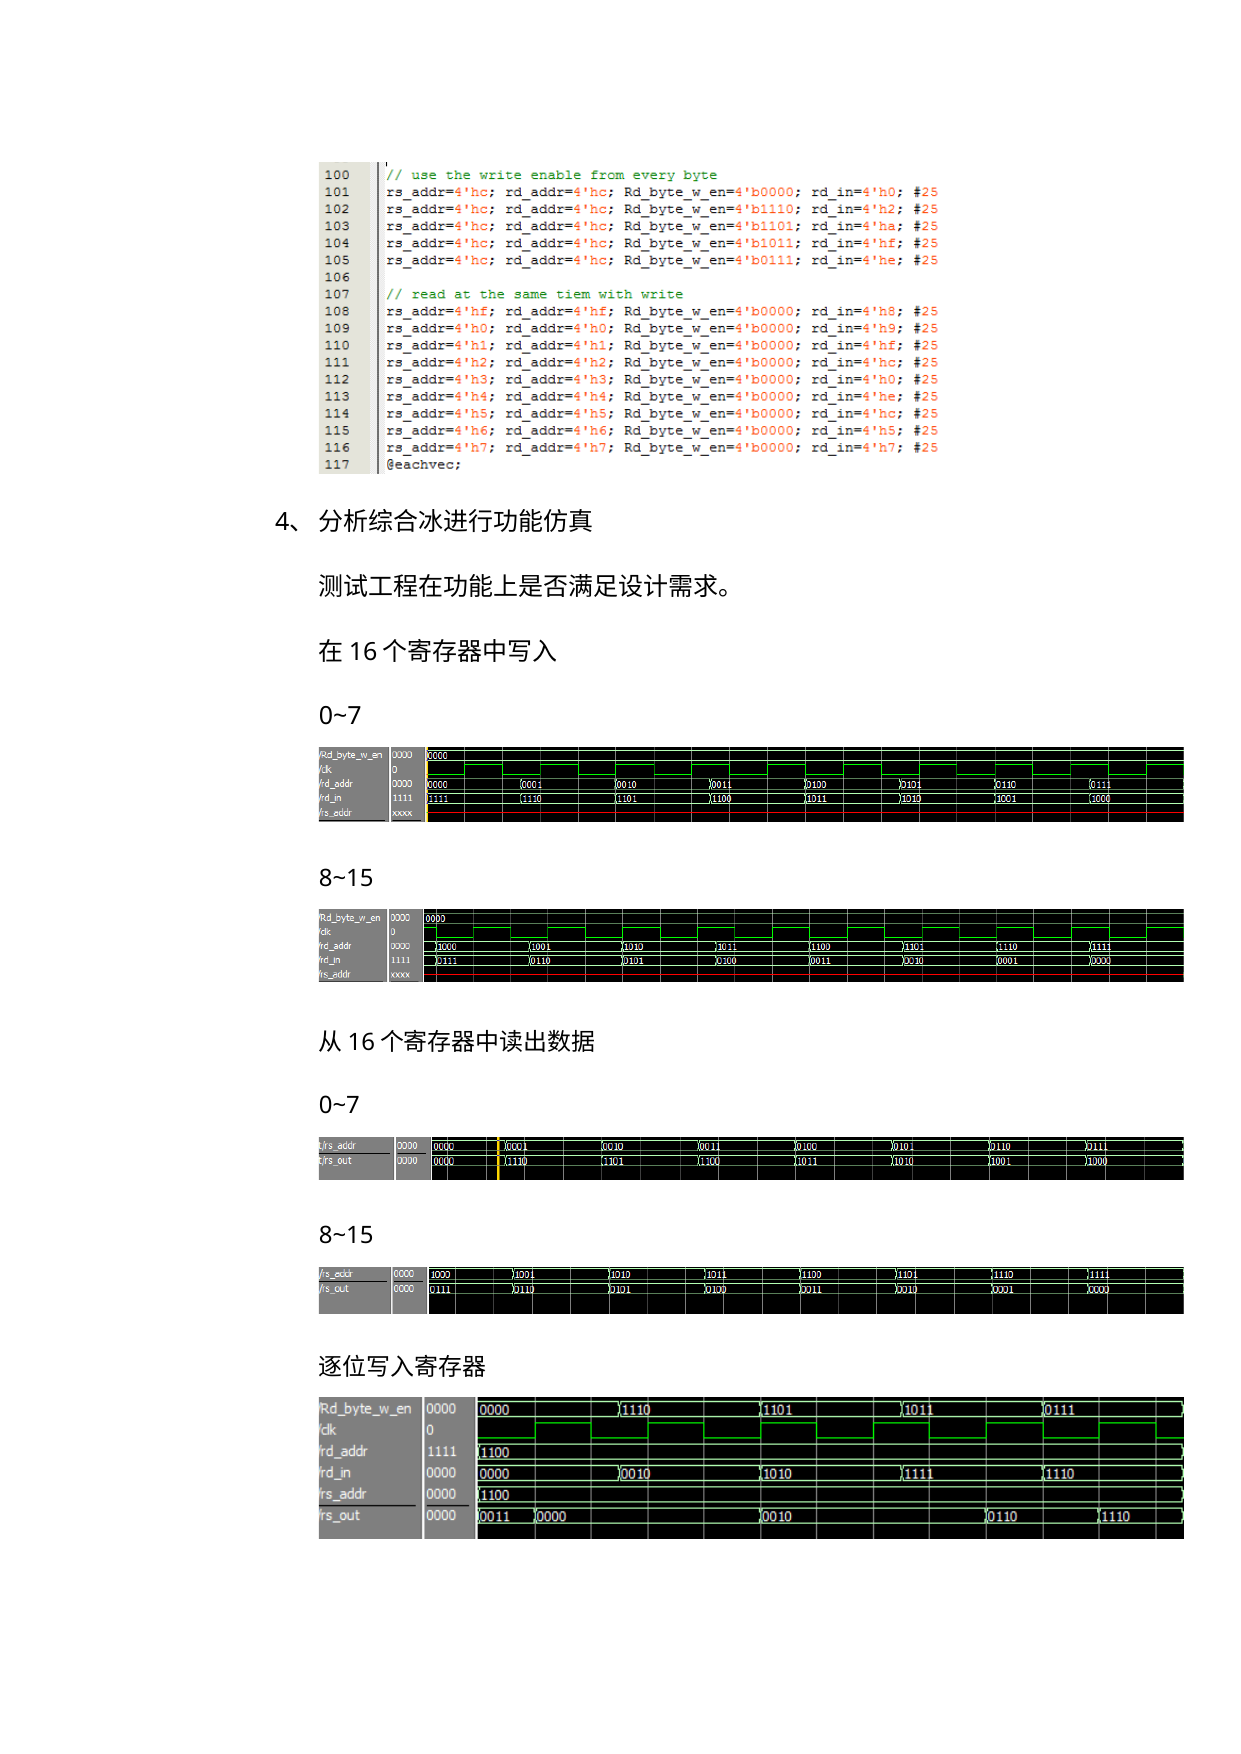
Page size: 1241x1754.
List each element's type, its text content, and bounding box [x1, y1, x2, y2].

picture [318, 1267, 1184, 1314]
text 测试工程在功能上是否满足设计需求。 [319, 552, 1053, 617]
picture [318, 747, 1184, 822]
picture [318, 909, 1184, 982]
text 8~15 [319, 844, 1053, 909]
text 在16个寄存器中写入 [319, 617, 1053, 682]
text 0~7 [319, 1072, 1053, 1137]
text 8~15 [319, 1202, 1053, 1267]
picture [318, 1137, 1184, 1180]
text 从16个寄存器中读出数据 [319, 1007, 1053, 1072]
picture [318, 162, 1184, 474]
list 分析综合冰进行功能仿真 [275, 487, 1053, 552]
text 逐位写入寄存器 [319, 1332, 1053, 1397]
picture [318, 1397, 1184, 1539]
text 0~7 [319, 682, 1053, 747]
